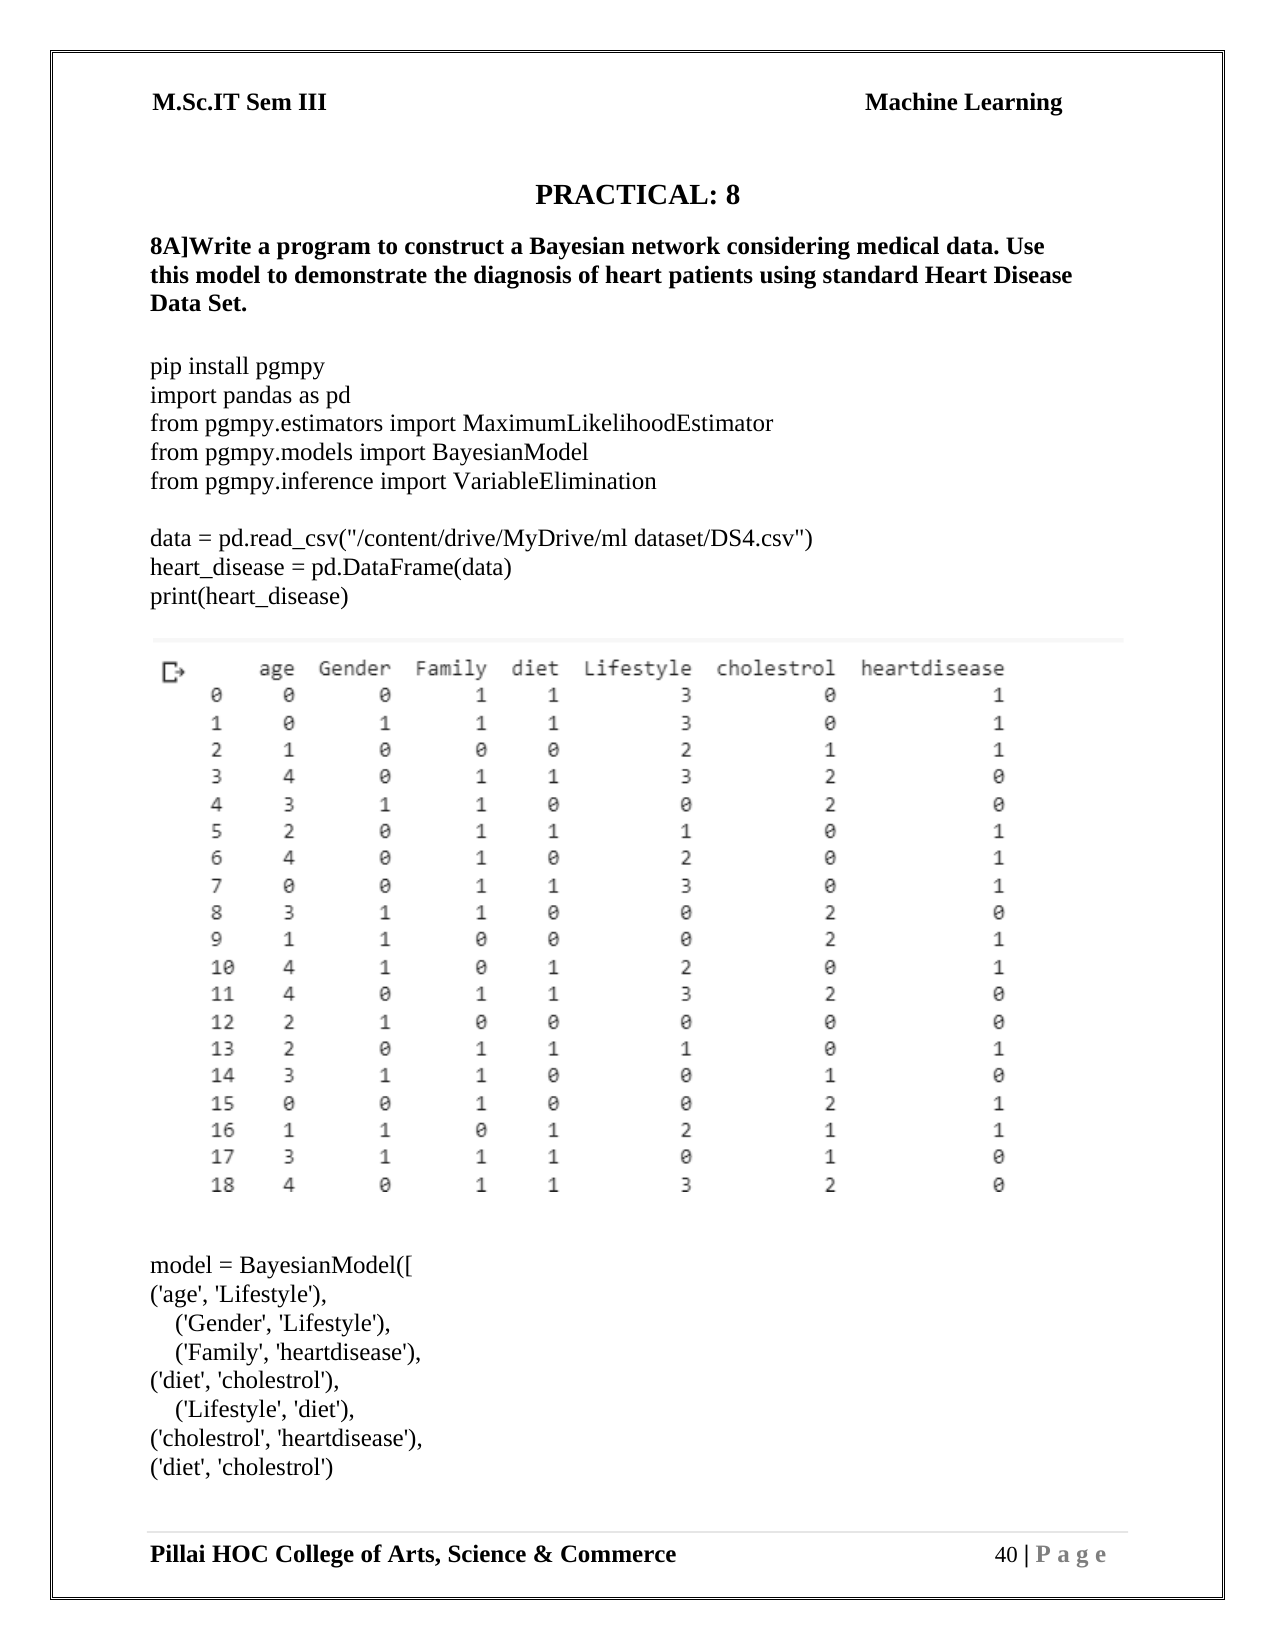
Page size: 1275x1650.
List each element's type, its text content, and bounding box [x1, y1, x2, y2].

subtitle 8A]Write a program to construct a Bayesian network considering medical data. Use this model to demonstrate the diagnosis of heart patients using standard Heart Disease [150, 231, 1089, 288]
text ('Lifestyle', 'diet'), ('cholestrol', 'heartdisease'), ('diet', 'cholestrol') [150, 1394, 425, 1480]
text ('Family', 'heartdisease'), [175, 1337, 1139, 1365]
text pip install pgmpy import pandas as pd [150, 351, 351, 408]
text print(heart_disease) [150, 581, 1139, 610]
text from pgmpy.estimators import MaximumLikelihoodEstimator from pgmpy.models import BayesianModel [150, 408, 776, 466]
text Data Set. [150, 288, 1139, 317]
text from pgmpy.inference import VariableElimination [150, 466, 1139, 495]
picture [153, 638, 1124, 1192]
text ('diet', 'cholestrol'), [150, 1365, 1139, 1394]
text ('Gender', 'Lifestyle'), [175, 1308, 1139, 1337]
subtitle PRACTICAL: 8 [245, 177, 1030, 210]
text model = BayesianModel([ ('age', 'Lifestyle'), [150, 1250, 413, 1308]
text data = pd.read_csv("/content/drive/MyDrive/ml dataset/DS4.csv") heart_disease = pd.DataFrame(data) [150, 523, 814, 581]
